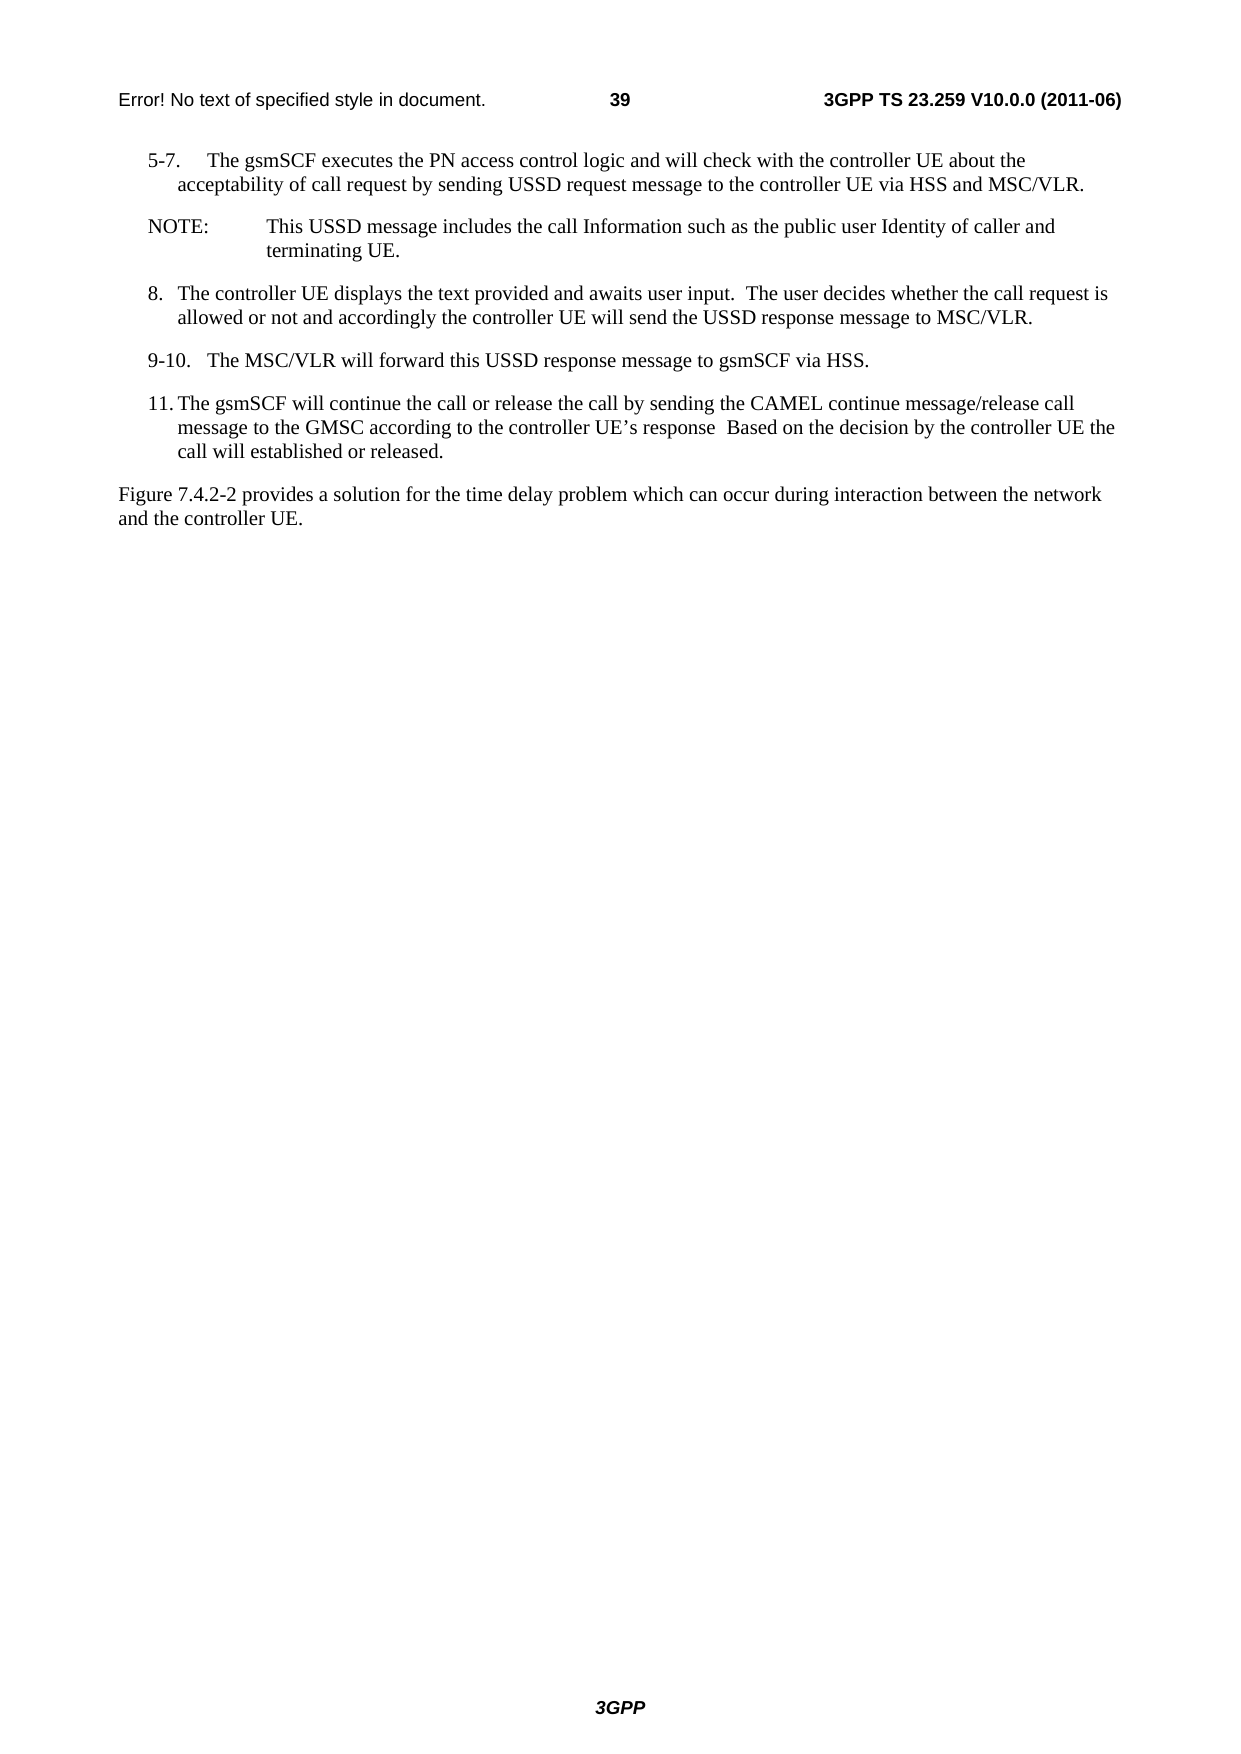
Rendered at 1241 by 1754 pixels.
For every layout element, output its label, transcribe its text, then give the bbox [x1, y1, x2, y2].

text Figure 7.4.2-2 provides a solution for the time delay problem which can occur during interaction between the network and the controller UE. [118, 482, 1122, 530]
text 8. The controller UE displays the text provided and awaits user input. The user decides whether the call request is allowed or not and accordingly the controller UE will send the USSD response message to MSC/VLR. [148, 281, 1122, 329]
text 9-10. The MSC/VLR will forward this USSD response message to gsmSCF via HSS. [148, 348, 1122, 372]
text 11. The gsmSCF will continue the call or release the call by sending the CAMEL continue message/release call message to the GMSC according to the controller UE’s response Based on the decision by the controller UE the call will established or released. [148, 391, 1122, 463]
text 5-7. The gsmSCF executes the PN access control logic and will check with the controller UE about the acceptability of call request by sending USSD request message to the controller UE via HSS and MSC/VLR. [148, 147, 1122, 196]
text NOTE: This USSD message includes the call Information such as the public user Identity of caller and terminating UE. [148, 214, 1122, 262]
